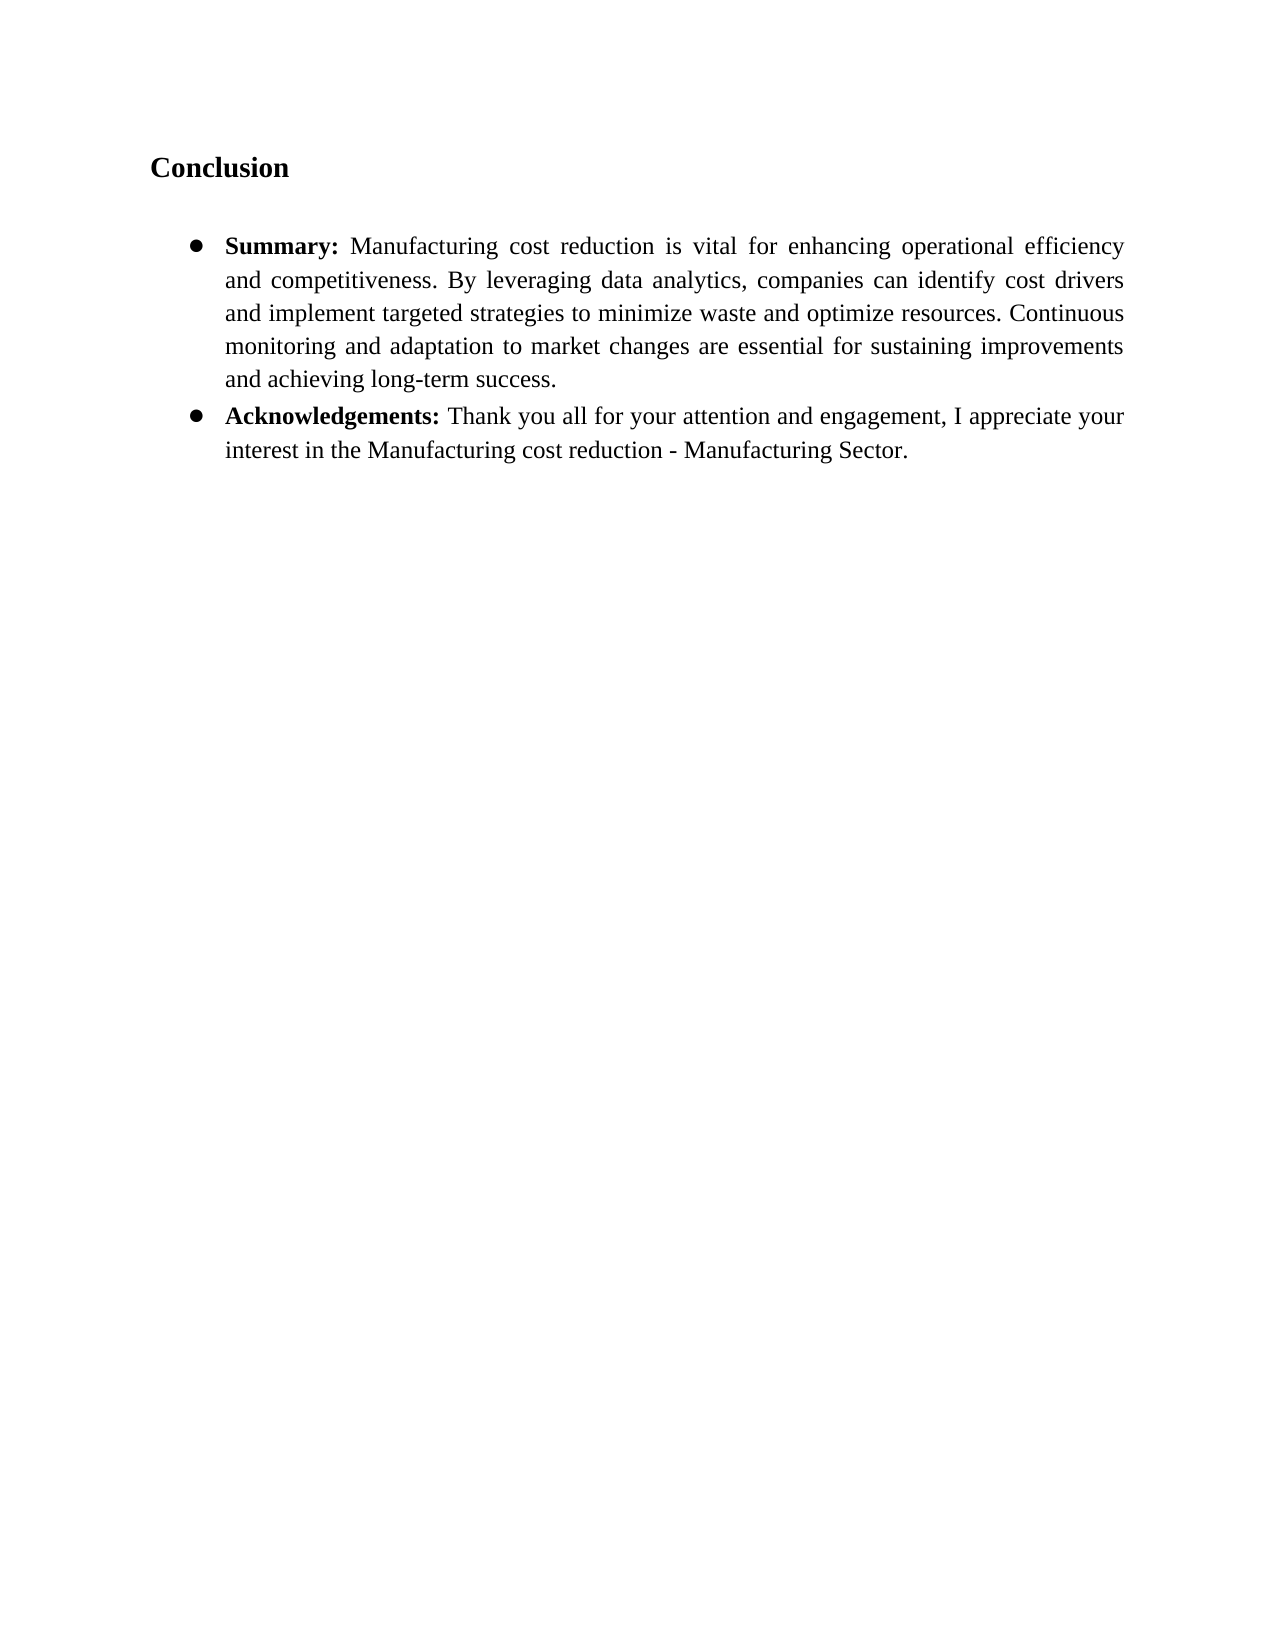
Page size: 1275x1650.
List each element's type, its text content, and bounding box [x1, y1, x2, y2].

list Summary: Manufacturing cost reduction is vital for enhancing operational efficiency and competitiveness. By leveraging data analytics, companies can identify cost drivers and implement targeted strategies to minimize waste and optimize resources. Continuous monitoring and adaptation to market changes are essential for sustaining improvements and achieving long-term success. [187, 227, 1125, 393]
text Conclusion [150, 150, 1125, 183]
list Acknowledgements: Thank you all for your attention and engagement, I appreciate your interest in the Manufacturing cost reduction - Manufacturing Sector. [187, 397, 1125, 463]
